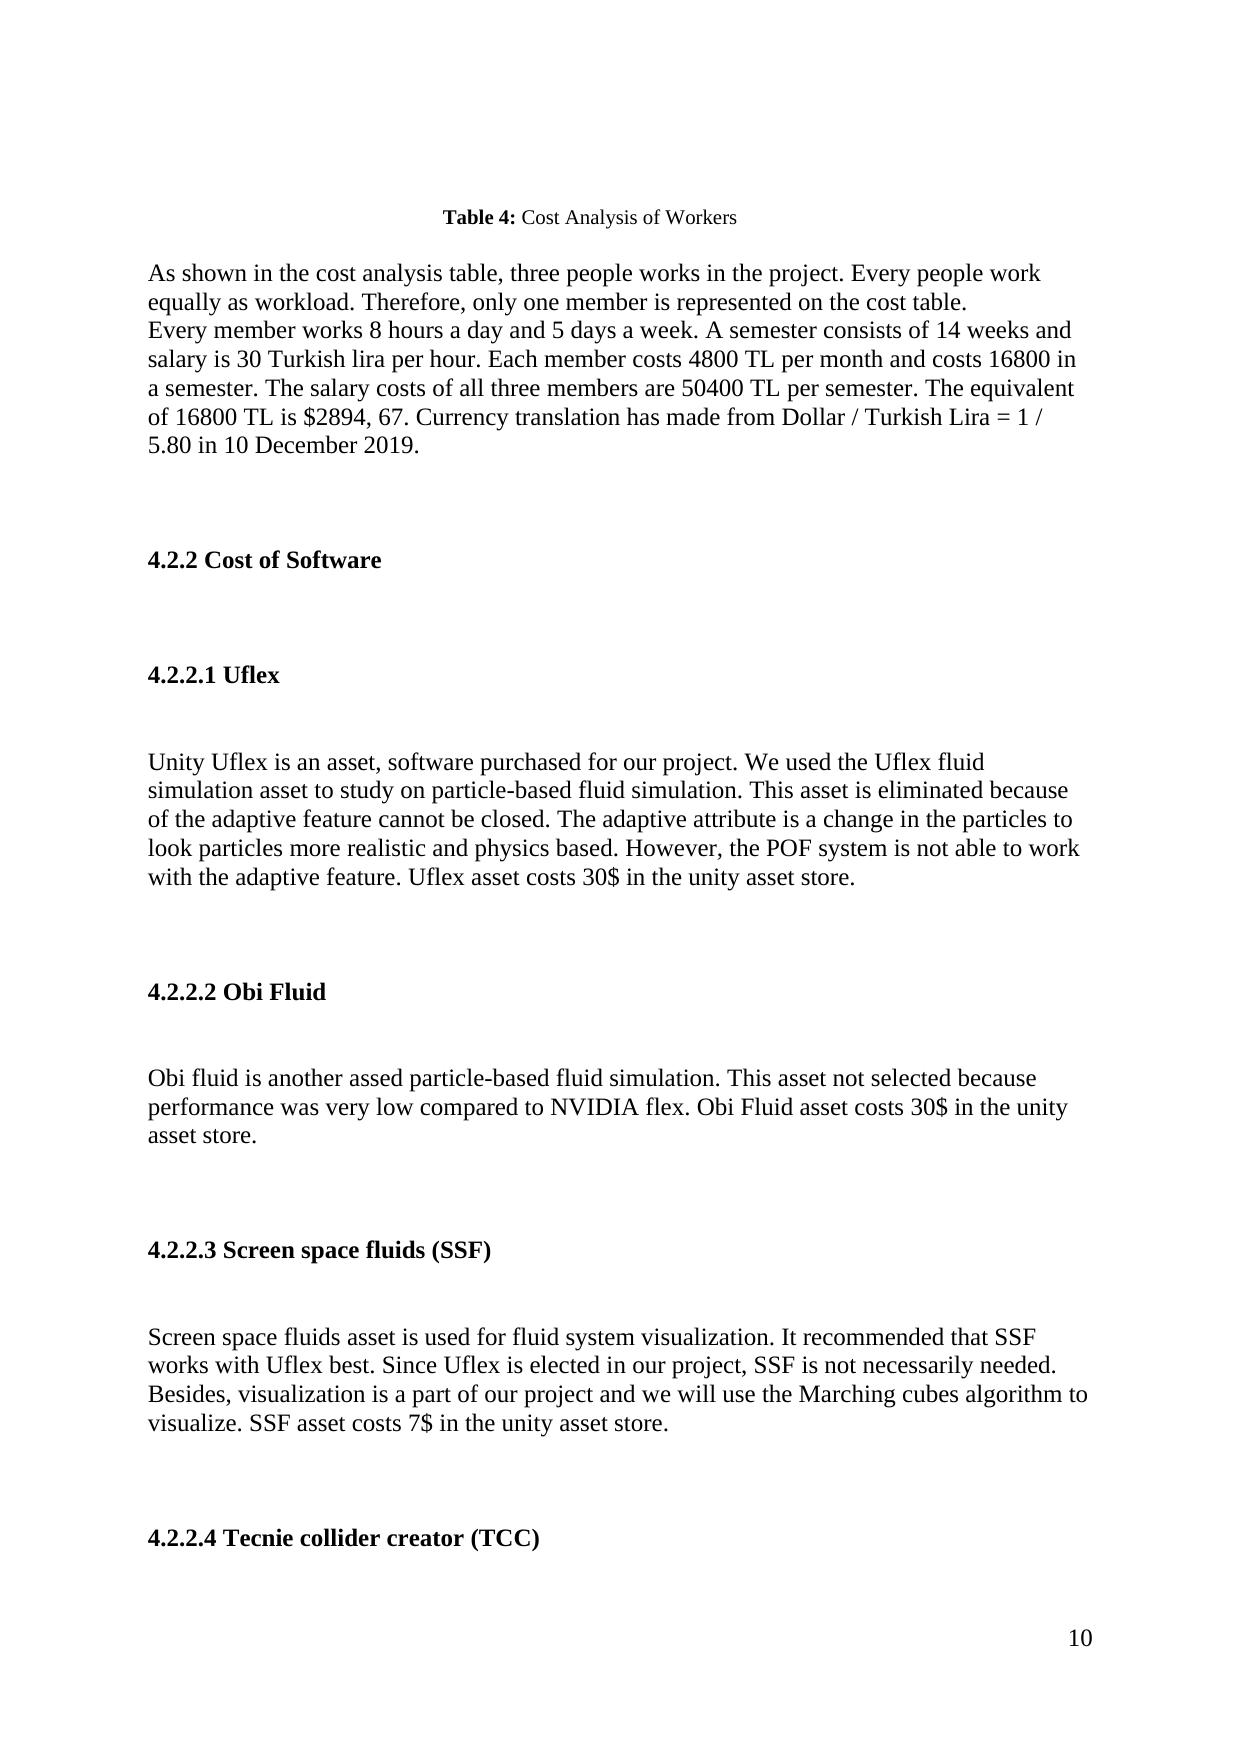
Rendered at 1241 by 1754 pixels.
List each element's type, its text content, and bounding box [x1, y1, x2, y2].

text Obi fluid is another assed particle-based fluid simulation. This asset not selected because performance was very low compared to NVIDIA flex. Obi Fluid asset costs 30$ in the unity asset store. [148, 1063, 1093, 1149]
text 4.2.2.1 Uflex [148, 660, 1093, 689]
text Table 4: Cost Analysis of Workers [369, 205, 1093, 229]
text 4.2.2.4 Tecnie collider creator (TCC) [148, 1523, 1093, 1552]
text Screen space fluids asset is used for fluid system visualization. It recommended that SSF works with Uflex best. Since Uflex is elected in our project, SSF is not necessarily needed. Besides, visualization is a part of our project and we will use the Marching cubes algorithm to visualize. SSF asset costs 7$ in the unity asset store. [148, 1322, 1093, 1437]
text As shown in the cost analysis table, three people works in the project. Every people work equally as workload. Therefore, only one member is represented on the cost table. [148, 258, 1093, 315]
text Unity Uflex is an asset, software purchased for our project. We used the Uflex fluid simulation asset to study on particle-based fluid simulation. This asset is eliminated because of the adaptive feature cannot be closed. The adaptive attribute is a change in the particles to look particles more realistic and physics based. However, the POF system is not able to work with the adaptive feature. Uflex asset costs 30$ in the unity asset store. [148, 747, 1093, 890]
text Every member works 8 hours a day and 5 days a week. A semester consists of 14 weeks and salary is 30 Turkish lira per hour. Each member costs 4800 TL per month and costs 16800 in a semester. The salary costs of all three members are 50400 TL per semester. The equivalent of 16800 TL is $2894, 67. Currency translation has made from Dollar / Turkish Lira = 1 / 5.80 in 10 December 2019. [148, 315, 1093, 459]
text 4.2.2 Cost of Software [148, 545, 1093, 574]
text 4.2.2.2 Obi Fluid [148, 977, 1093, 1005]
text 4.2.2.3 Screen space fluids (SSF) [148, 1235, 1093, 1264]
